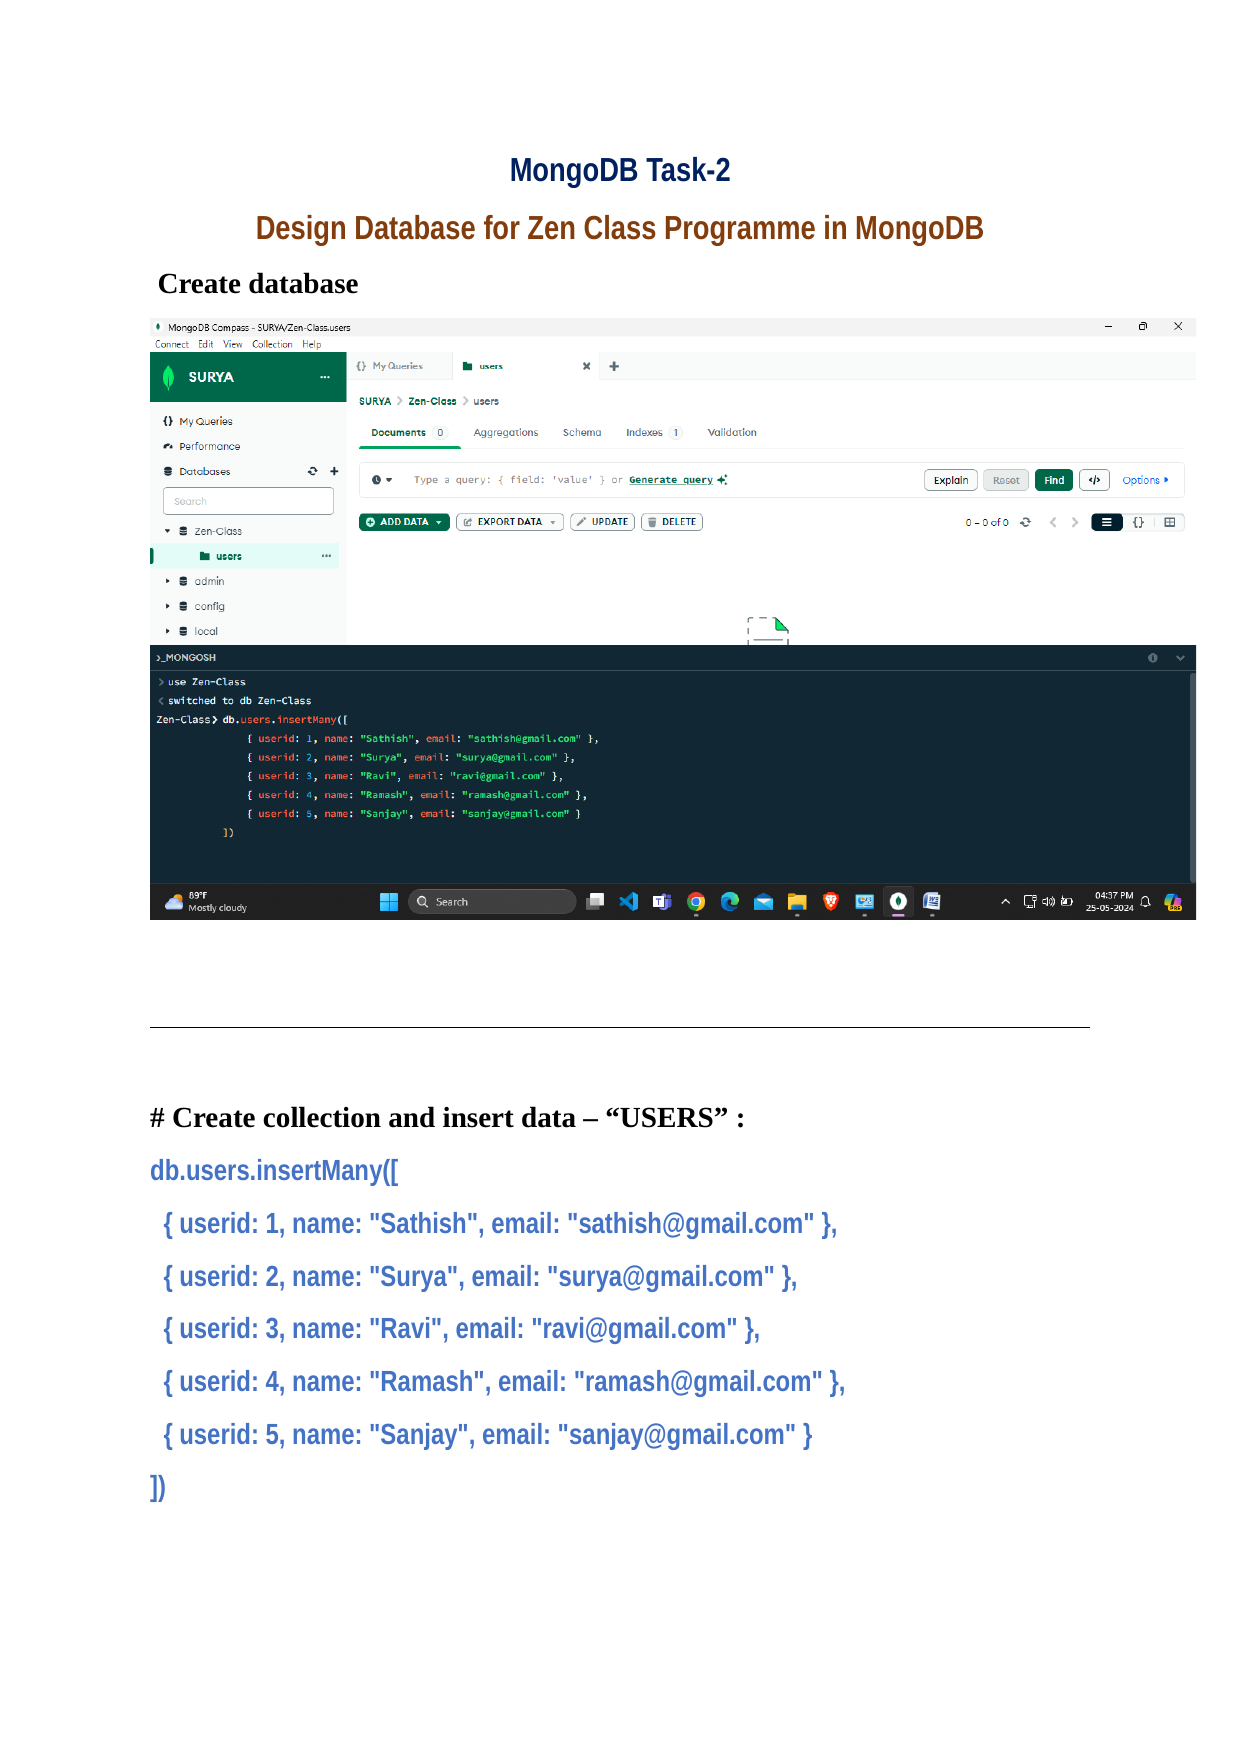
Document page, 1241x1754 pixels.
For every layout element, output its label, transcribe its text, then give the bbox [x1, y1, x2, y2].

text { userid: 3, name: "Ravi", email: "ravi@gmail.com" }, [150, 1311, 1090, 1345]
text { userid: 5, name: "Sanjay", email: "sanjay@gmail.com" } [150, 1417, 1090, 1450]
text MongoDB Task-2 [150, 150, 1090, 188]
text Create database [150, 266, 1090, 299]
text Design Database for Zen Class Programme in MongoDB [150, 208, 1090, 246]
text { userid: 1, name: "Sathish", email: "sathish@gmail.com" }, [150, 1206, 1090, 1239]
text db.users.insertMany([ [150, 1153, 1090, 1187]
text ]) [150, 1469, 1090, 1503]
text { userid: 2, name: "Surya", email: "surya@gmail.com" }, [150, 1259, 1090, 1292]
text { userid: 4, name: "Ramash", email: "ramash@gmail.com" }, [150, 1364, 1090, 1398]
picture [150, 318, 1197, 920]
text # Create collection and insert data – “USERS” : [150, 1101, 1090, 1134]
